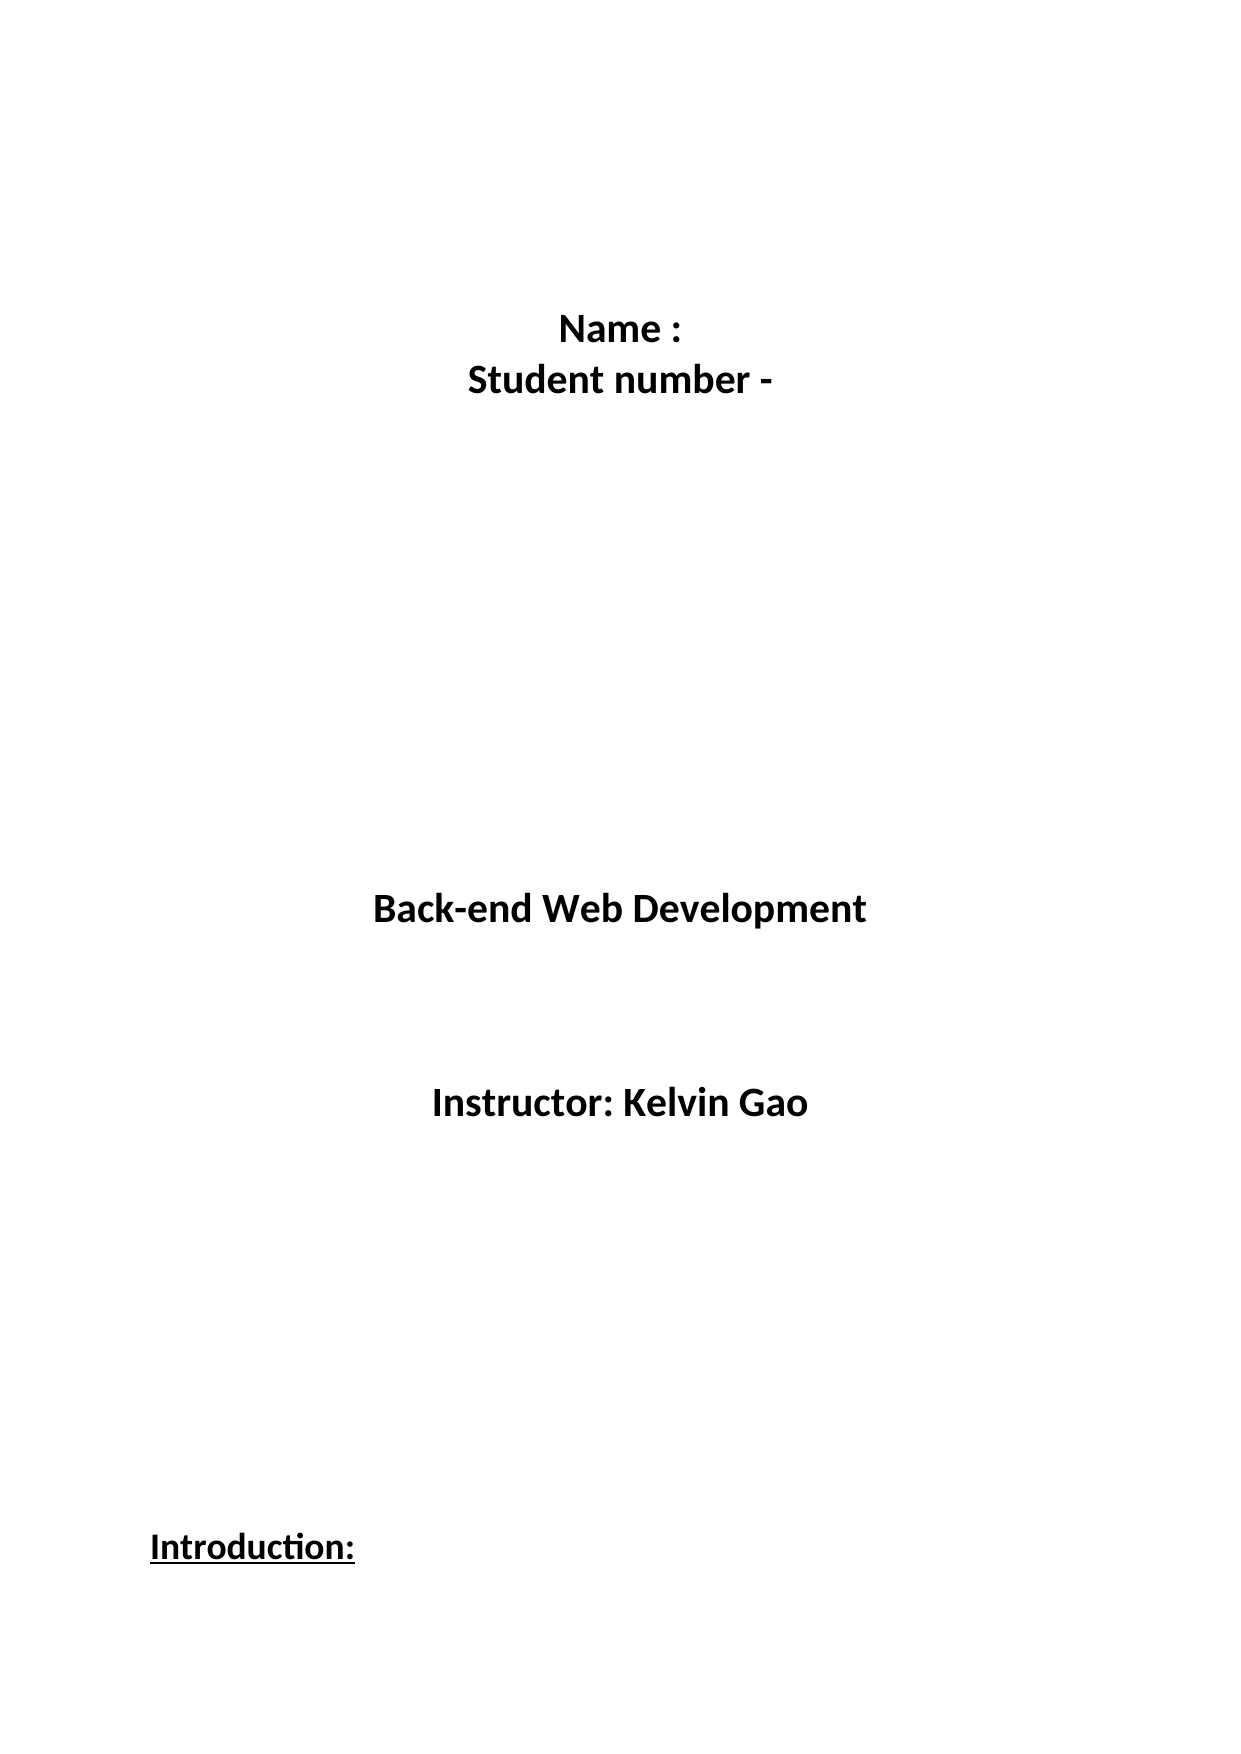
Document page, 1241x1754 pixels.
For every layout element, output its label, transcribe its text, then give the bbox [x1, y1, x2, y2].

subtitle Student number - [150, 353, 1090, 404]
subtitle Back-end Web Development [150, 882, 1090, 933]
text Introduction: [150, 1523, 1090, 1569]
subtitle Instructor: Kelvin Gao [150, 1076, 1090, 1126]
subtitle Name : [150, 302, 1090, 353]
